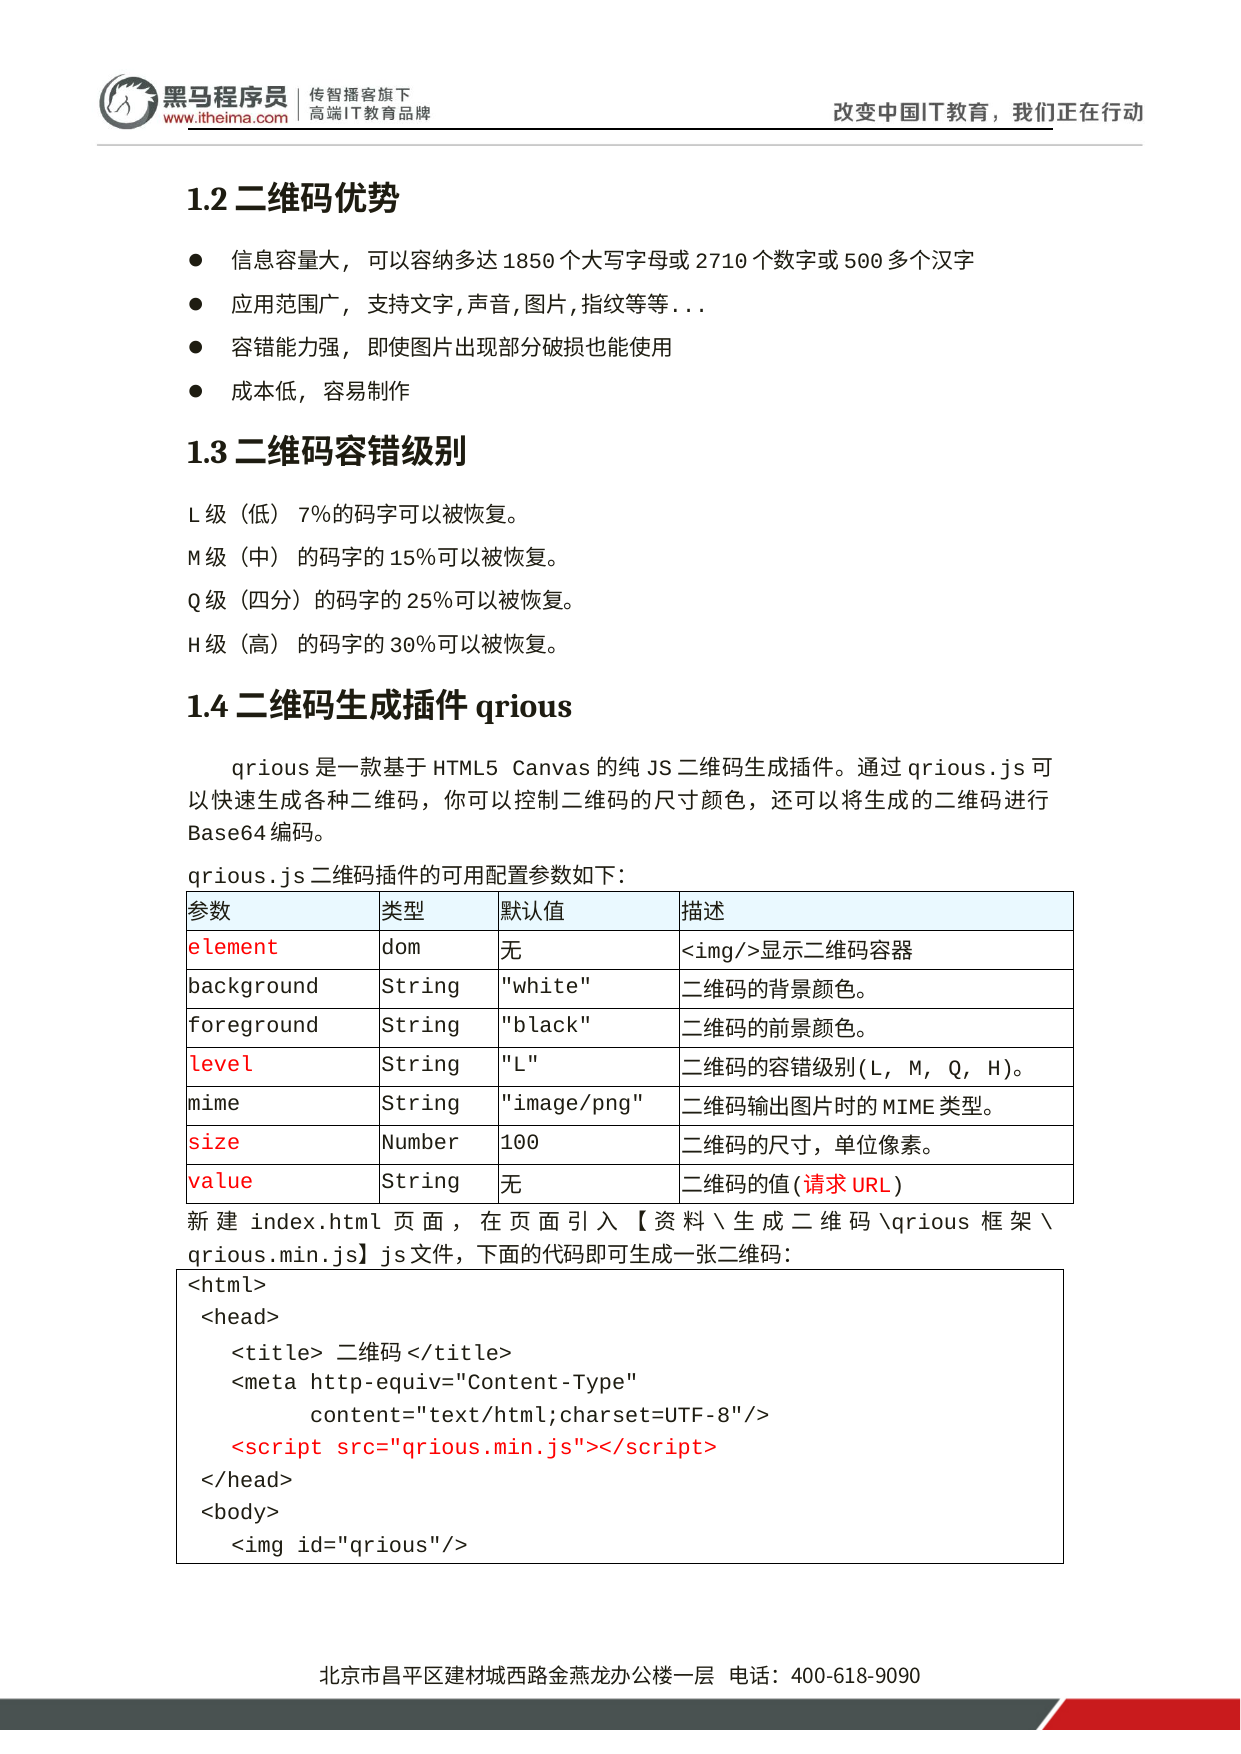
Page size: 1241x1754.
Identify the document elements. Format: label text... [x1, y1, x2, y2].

table_cell 二维码的值(请求URL) [680, 1165, 1073, 1203]
table_cell 二维码的前景颜色。 [680, 1009, 1073, 1047]
table_cell value [187, 1165, 379, 1203]
subtitle 1.2二维码优势 [187, 163, 1053, 228]
table_cell mime [187, 1087, 379, 1125]
table_cell String [380, 1048, 498, 1086]
list 成本低, 容易制作 [187, 373, 1053, 406]
table_cell 二维码的尺寸，单位像素。 [680, 1126, 1073, 1164]
table_header 默认值 [499, 892, 679, 930]
table_cell 二维码输出图片时的MIME类型。 [680, 1087, 1073, 1125]
text M级（中） 的码字的15％可以被恢复。 [187, 540, 1053, 572]
table_cell 无 [499, 931, 679, 969]
subtitle 1.4二维码生成插件qrious [187, 670, 1053, 735]
table_cell String [380, 1009, 498, 1047]
text 新建index.html页面，在页面引入【资料\生成二维码\qrious框架\qrious.min.js】js文件，下面的代码即可生成一张二维码： [187, 1204, 1053, 1269]
subtitle 1.3二维码容错级别 [187, 417, 1053, 482]
table_cell "black" [499, 1009, 679, 1047]
text H级（高） 的码字的30％可以被恢复。 [187, 627, 1053, 659]
table_cell "L" [499, 1048, 679, 1086]
table_cell 二维码的容错级别(L, M, Q, H)。 [680, 1048, 1073, 1086]
text Q级（四分）的码字的25％可以被恢复。 [187, 583, 1053, 616]
text qrious.js二维码插件的可用配置参数如下： [187, 858, 1053, 891]
table_cell <img/>显示二维码容器 [680, 931, 1073, 969]
table_cell "image/png" [499, 1087, 679, 1125]
table_header 类型 [380, 892, 498, 930]
list 应用范围广, 支持文字,声音,图片,指纹等等... [187, 287, 1053, 319]
table_cell element [187, 931, 379, 969]
list 容错能力强, 即使图片出现部分破损也能使用 [187, 330, 1053, 362]
text qrious是一款基于HTML5 Canvas的纯JS二维码生成插件。通过qrious.js可以快速生成各种二维码，你可以控制二维码的尺寸颜色，还可以将生成的二维码进行Base64编码。 [187, 750, 1053, 847]
table_header 描述 [680, 892, 1073, 930]
table_cell String [380, 1087, 498, 1125]
table_cell "white" [499, 970, 679, 1008]
table_cell dom [380, 931, 498, 969]
table_cell 100 [499, 1126, 679, 1164]
text L级（低） 7％的码字可以被恢复。 [187, 496, 1053, 529]
table_cell size [187, 1126, 379, 1164]
table_cell foreground [187, 1009, 379, 1047]
table_cell String [380, 970, 498, 1008]
table_cell 无 [499, 1165, 679, 1203]
picture [0, 1639, 1241, 1730]
table_cell 二维码的背景颜色。 [680, 970, 1073, 1008]
list 信息容量大, 可以容纳多达1850个大写字母或2710个数字或500多个汉字 [187, 243, 1053, 276]
table_cell String [380, 1165, 498, 1203]
table_cell Number [380, 1126, 498, 1164]
table_cell background [187, 970, 379, 1008]
table_header 参数 [187, 892, 379, 930]
table_cell level [187, 1048, 379, 1086]
picture [0, 3, 1241, 153]
